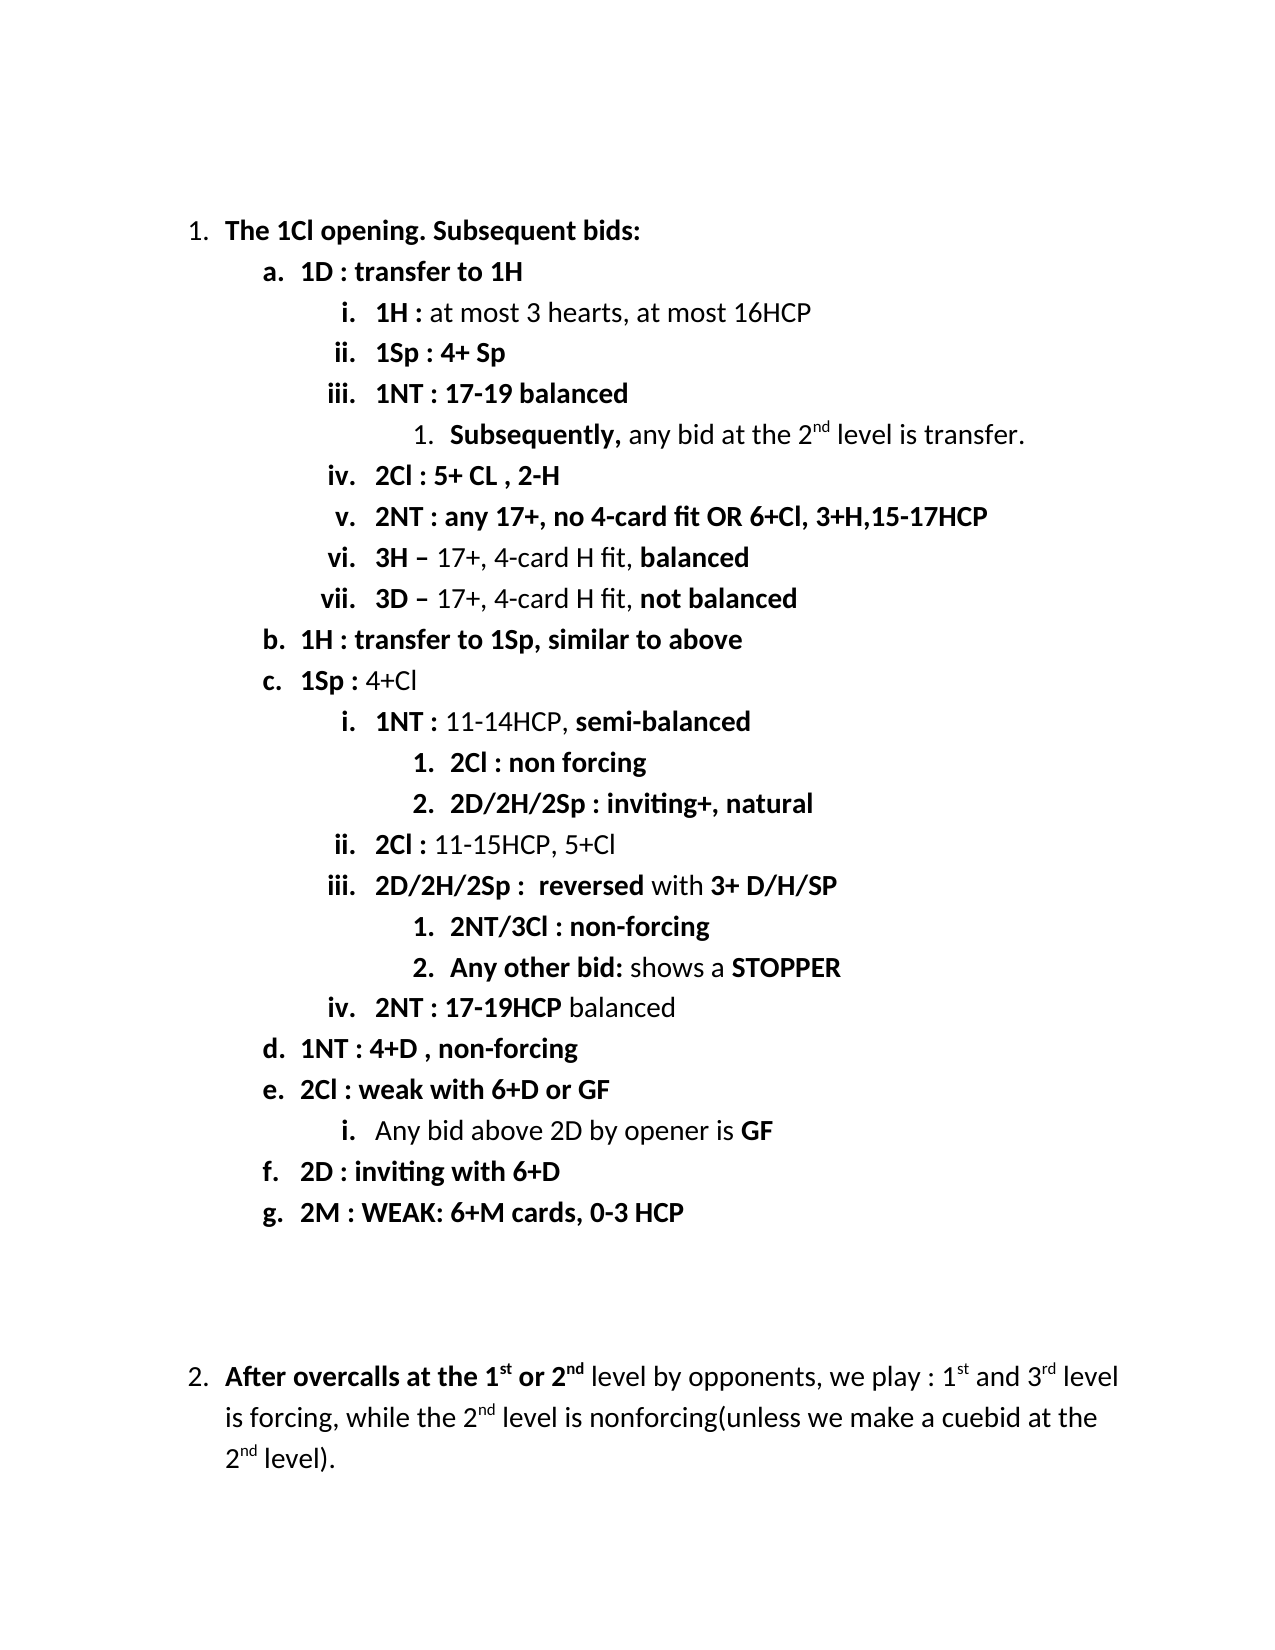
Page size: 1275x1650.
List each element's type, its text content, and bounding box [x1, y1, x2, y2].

list 2Cl : 11-15HCP, 5+Cl [356, 826, 1125, 861]
list After overcalls at the 1st or 2nd level by opponents, we play : 1st and 3rd level is forcing, while the 2nd level is nonforcing(unless we make a cuebid at the 2nd level). [187, 1358, 1125, 1476]
list 2D/2H/2Sp : inviting+, natural [412, 785, 1125, 821]
list Any bid above 2D by opener is GF [356, 1112, 1125, 1148]
list The 1Cl opening. Subsequent bids: [187, 212, 1125, 247]
list 1NT : 11-14HCP, semi-balanced [356, 703, 1125, 739]
list 2D : inviting with 6+D [262, 1153, 1125, 1189]
list 2NT : any 17+, no 4-card fit OR 6+Cl, 3+H,15-17HCP [356, 498, 1125, 534]
list 1Sp : 4+Cl [262, 662, 1125, 698]
list 1D : transfer to 1H [262, 253, 1125, 288]
list 3D – 17+, 4-card H fit, not balanced [356, 580, 1125, 616]
list 1H : transfer to 1Sp, similar to above [262, 621, 1125, 657]
list 2Cl : weak with 6+D or GF [262, 1071, 1125, 1107]
list 1H : at most 3 hearts, at most 16HCP [356, 294, 1125, 329]
list 2Cl : non forcing [412, 744, 1125, 779]
list 3H – 17+, 4-card H fit, balanced [356, 539, 1125, 575]
list 1Sp : 4+ Sp [356, 334, 1125, 370]
list 2D/2H/2Sp : reversed with 3+ D/H/SP [356, 867, 1125, 902]
list 2NT : 17-19HCP balanced [356, 989, 1125, 1025]
list Any other bid: shows a STOPPER [412, 949, 1125, 984]
list Subsequently, any bid at the 2nd level is transfer. [412, 416, 1125, 452]
list 2Cl : 5+ CL , 2-H [356, 457, 1125, 493]
list 2M : WEAK: 6+M cards, 0-3 HCP [262, 1194, 1125, 1230]
list 1NT : 4+D , non-forcing [262, 1031, 1125, 1066]
list 1NT : 17-19 balanced [356, 376, 1125, 411]
list 2NT/3Cl : non-forcing [412, 908, 1125, 943]
